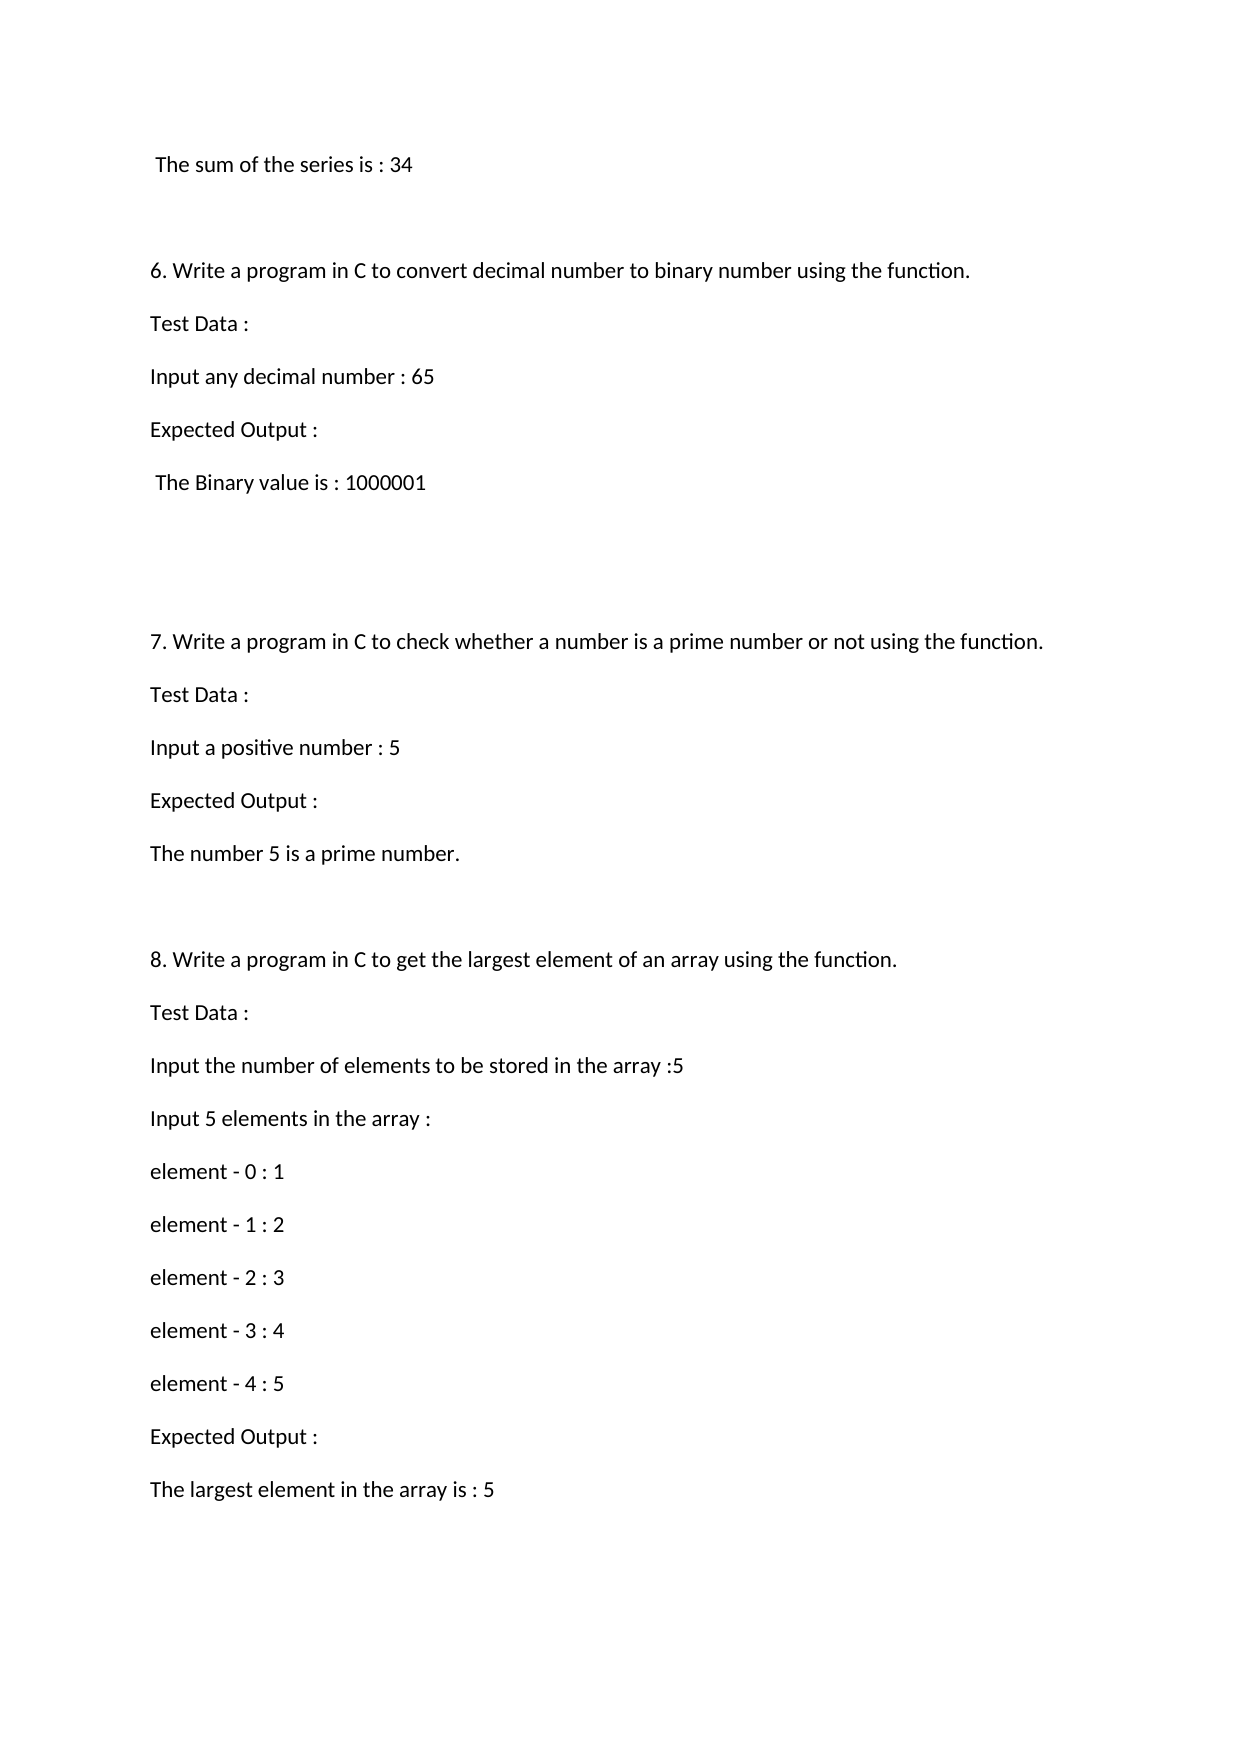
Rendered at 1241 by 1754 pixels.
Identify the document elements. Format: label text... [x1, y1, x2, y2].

text element - 0 : 1 [150, 1157, 1090, 1185]
text Test Data : [150, 680, 1090, 708]
text element - 3 : 4 [150, 1316, 1090, 1344]
text element - 2 : 3 [150, 1263, 1090, 1291]
text Expected Output : [150, 1422, 1090, 1451]
text The largest element in the array is : 5 [150, 1476, 1090, 1503]
text The number 5 is a prime number. [150, 839, 1090, 867]
text element - 4 : 5 [150, 1369, 1090, 1397]
text 7. Write a program in C to check whether a number is a prime number or not using the function. [150, 627, 1090, 655]
text Input 5 elements in the array : [150, 1104, 1090, 1132]
text Input any decimal number : 65 [150, 362, 1090, 390]
text element - 1 : 2 [150, 1210, 1090, 1238]
text 8. Write a program in C to get the largest element of an array using the function. [150, 945, 1090, 973]
text Test Data : [150, 309, 1090, 337]
text Expected Output : [150, 786, 1090, 814]
text Test Data : [150, 998, 1090, 1026]
text 6. Write a program in C to convert decimal number to binary number using the function. [150, 256, 1090, 284]
text Input a positive number : 5 [150, 733, 1090, 761]
text The sum of the series is : 34 [150, 150, 1090, 178]
text Expected Output : [150, 415, 1090, 443]
text Input the number of elements to be stored in the array :5 [150, 1051, 1090, 1079]
text The Binary value is : 1000001 [150, 468, 1090, 496]
